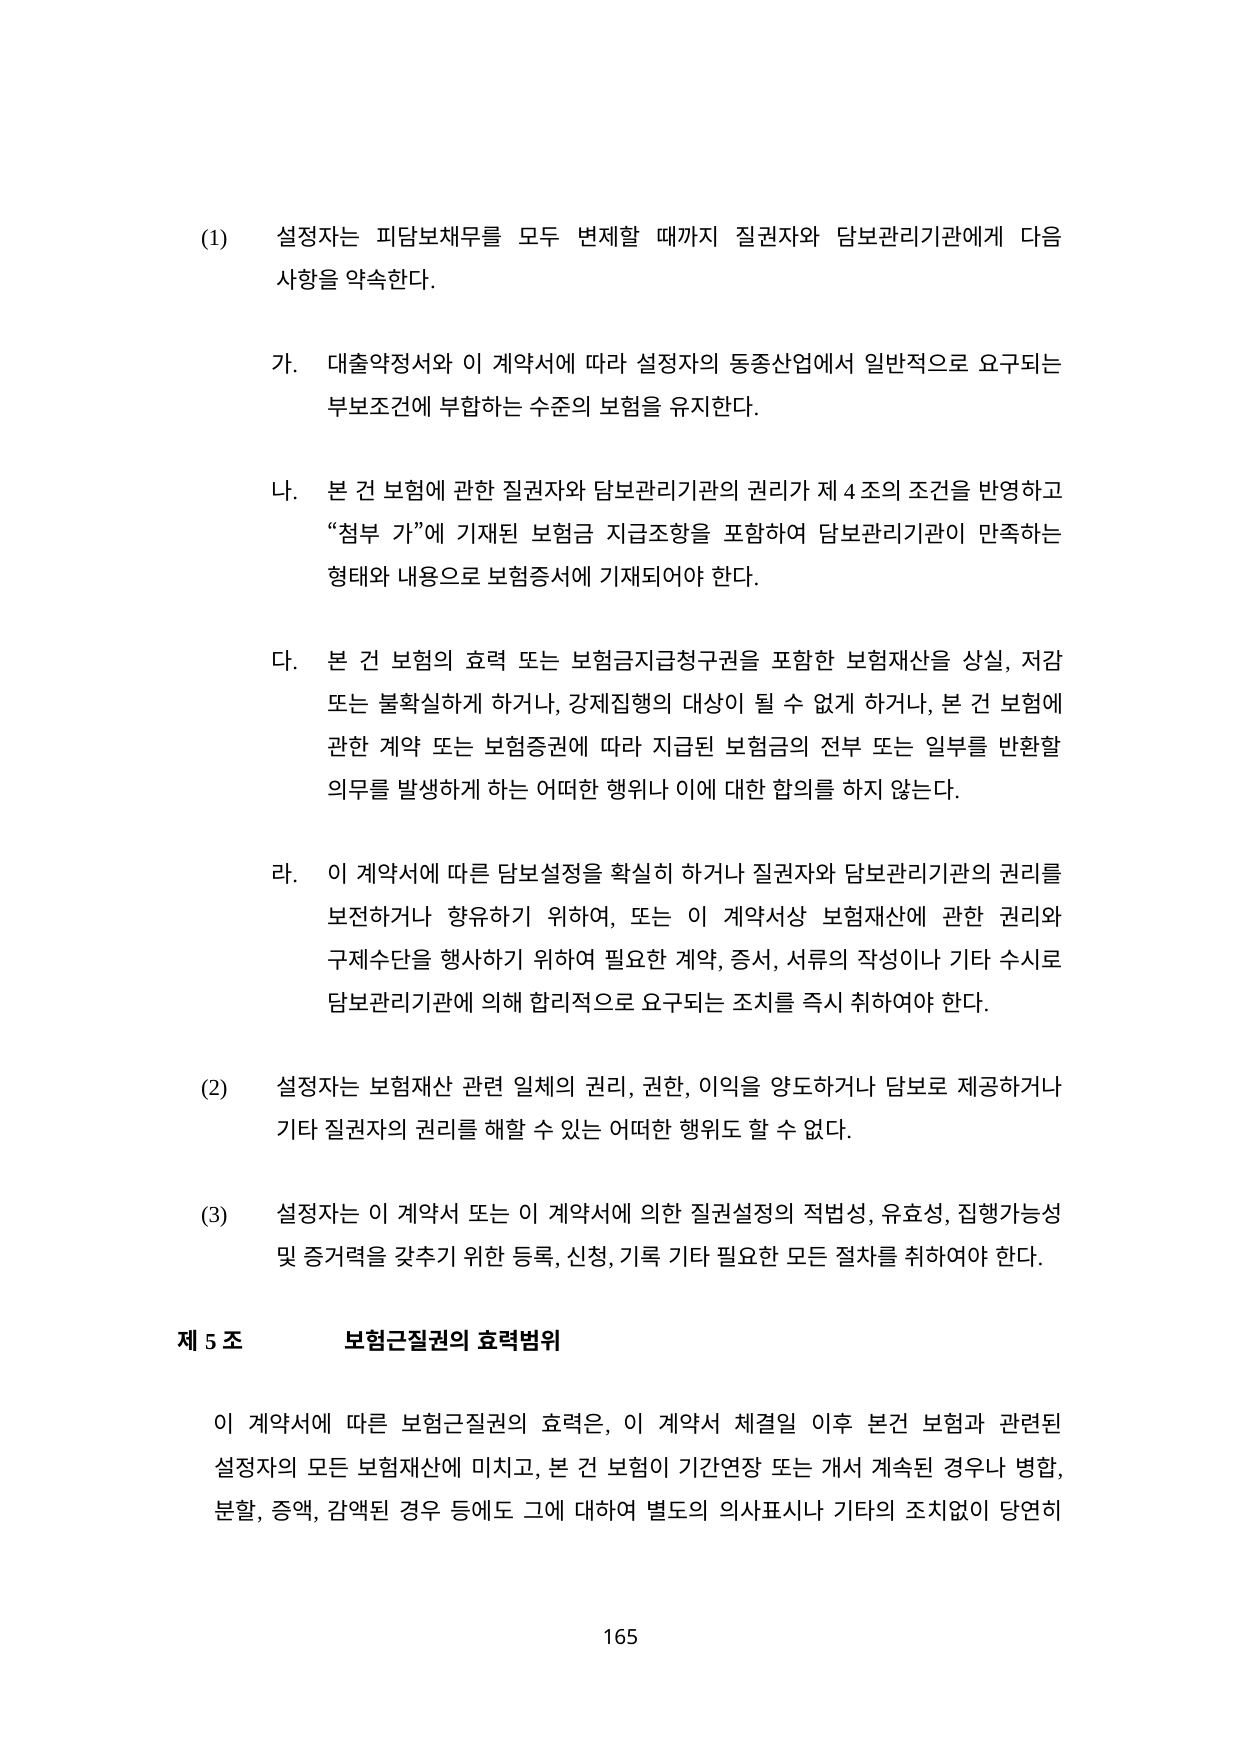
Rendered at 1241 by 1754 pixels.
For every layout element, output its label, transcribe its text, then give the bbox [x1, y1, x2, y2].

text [214, 1404, 1063, 1528]
list 이 계약서에 따른 담보설정을 확실히 하거나 질권자와 담보관리기관의 권리를 보전하거나 향유하기 위하여, 또는 이 계약서상 보험재산에 관한 권리와 구제수단을 행사하기 위하여 필요한 계약, 증서, 서류의 작성이나 기타 수시로 담보관리기관에 의해 합리적으로 요구되는 조치를 즉시 취하여야 한다. [271, 854, 1063, 1021]
list 설정자는 이 계약서 또는 이 계약서에 의한 질권설정의 적법성, 유효성, 집행가능성 및 증거력을 갖추기 위한 등록, 신청, 기록 기타 필요한 모든 절차를 취하여야 한다. [201, 1194, 1063, 1274]
list 본 건 보험의 효력 또는 보험금지급청구권을 포함한 보험재산을 상실, 저감 또는 불확실하게 하거나, 강제집행의 대상이 될 수 없게 하거나, 본 건 보험에 관한 계약 또는 보험증권에 따라 지급된 보험금의 전부 또는 일부를 반환할 의무를 발생하게 하는 어떠한 행위나 이에 대한 합의를 하지 않는다. [271, 641, 1063, 807]
list 본 건 보험에 관한 질권자와 담보관리기관의 권리가 제4조의 조건을 반영하고 “첨부 가”에 기재된 보험금 지급조항을 포함하여 담보관리기관이 만족하는 형태와 내용으로 보험증서에 기재되어야 한다. [271, 471, 1063, 594]
text 제 5 조 보험근질권의 효력범위 [177, 1321, 1063, 1358]
list 설정자는 보험재산 관련 일체의 권리, 권한, 이익을 양도하거나 담보로 제공하거나 기타 질권자의 권리를 해할 수 있는 어떠한 행위도 할 수 없다. [201, 1067, 1063, 1147]
list 대출약정서와 이 계약서에 따라 설정자의 동종산업에서 일반적으로 요구되는 부보조건에 부합하는 수준의 보험을 유지한다. [271, 344, 1063, 424]
list 설정자는 피담보채무를 모두 변제할 때까지 질권자와 담보관리기관에게 다음 사항을 약속한다. [201, 217, 1063, 297]
